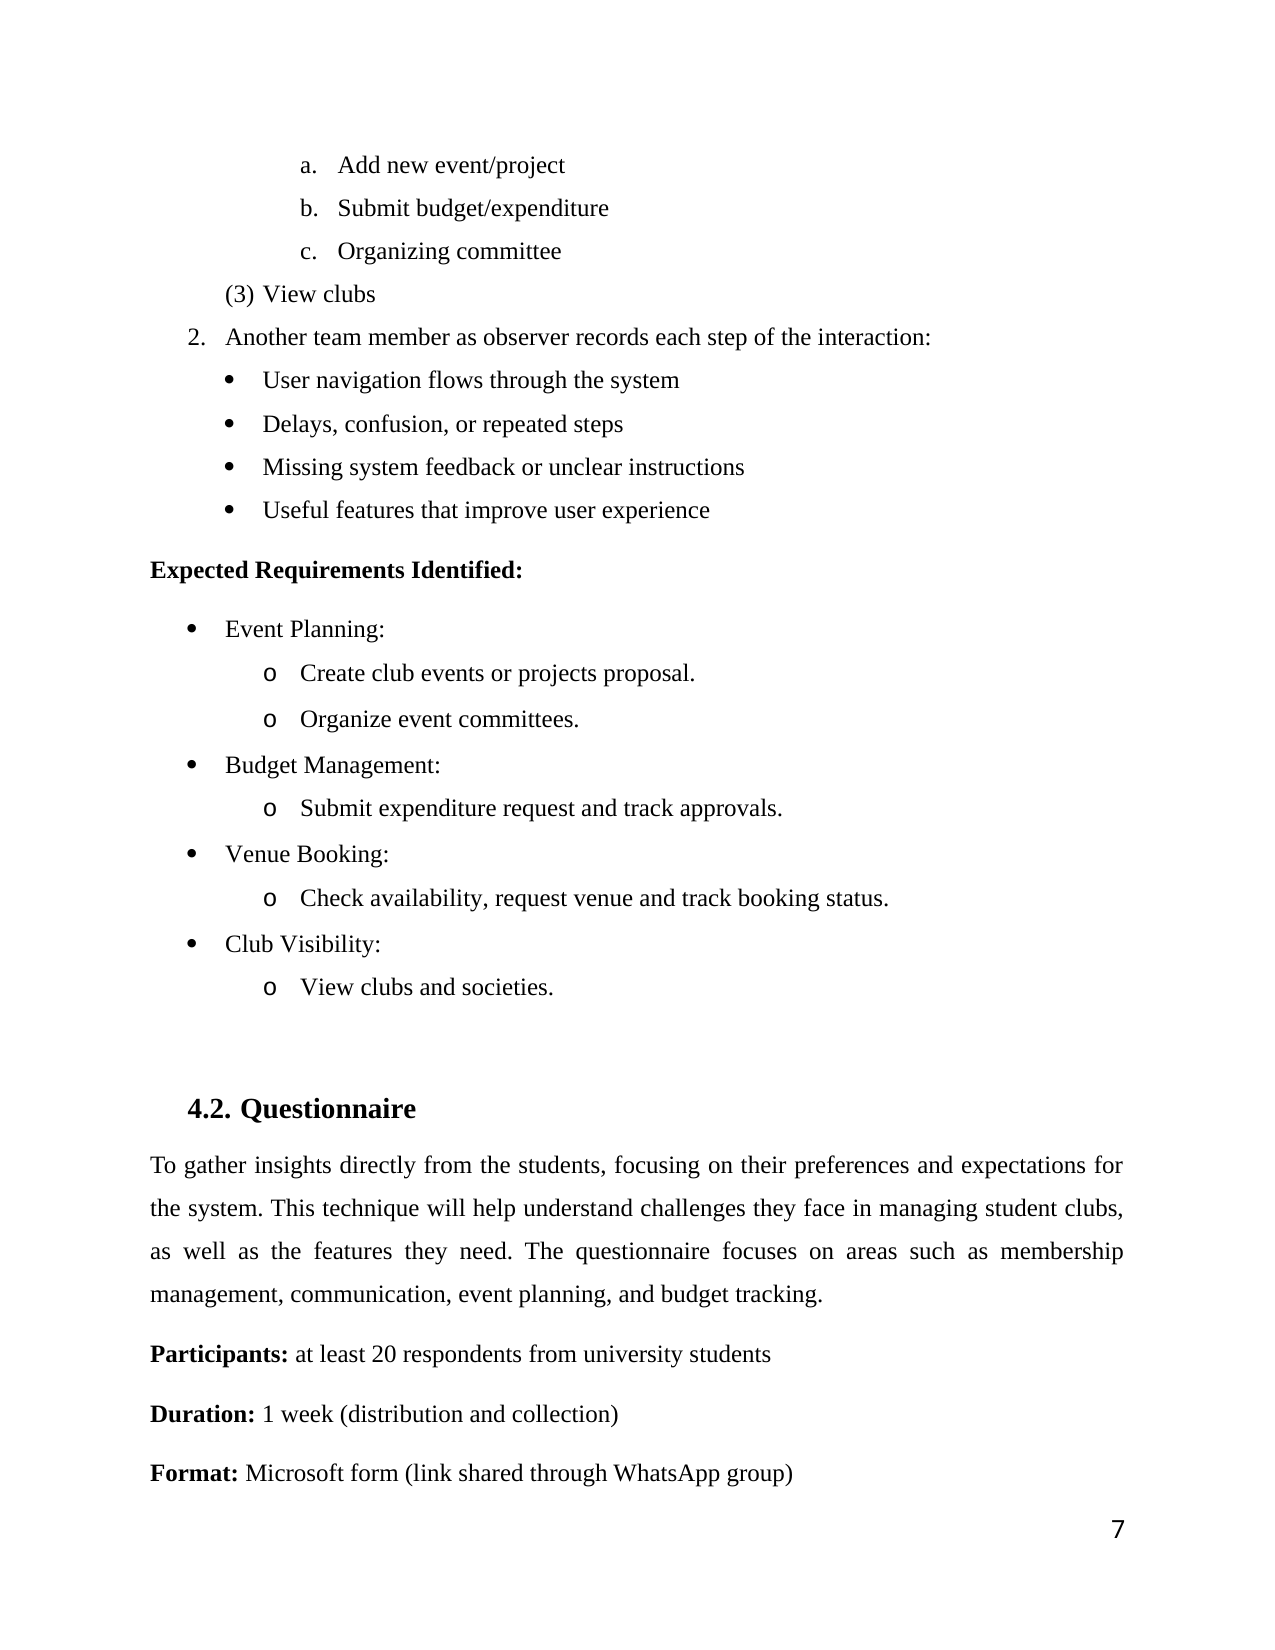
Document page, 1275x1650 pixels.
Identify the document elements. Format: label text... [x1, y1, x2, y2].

subtitle Questionnaire [187, 1091, 1125, 1125]
list Budget Management: [187, 750, 1125, 779]
list Another team member as observer records each step of the interaction: [187, 322, 1125, 351]
list Check availability, request venue and track booking status. [262, 883, 1125, 913]
list Add new event/project [300, 150, 1125, 179]
list Delays, confusion, or repeated steps [225, 409, 1125, 437]
text To gather insights directly from the students, focusing on their preferences and expectations for the system. This technique will help understand challenges they face in managing student clubs, as well as the features they need. The questionnaire focuses on areas such as membership management, communication, event planning, and budget tracking. [150, 1150, 1125, 1308]
list Organizing committee [300, 236, 1125, 265]
list Event Planning: [187, 614, 1125, 643]
list View clubs [225, 279, 1125, 308]
list Submit expenditure request and track approvals. [262, 793, 1125, 824]
text Duration: 1 week (distribution and collection) [150, 1399, 1125, 1427]
text Format: Microsoft form (link shared through WhatsApp group) [150, 1458, 1125, 1487]
list Organize event committees. [262, 704, 1125, 735]
list Club Visibility: [187, 929, 1125, 958]
text Participants: at least 20 respondents from university students [150, 1339, 1125, 1368]
list Useful features that improve user experience [225, 495, 1125, 524]
list View clubs and societies. [262, 972, 1125, 1003]
text Expected Requirements Identified: [150, 555, 1125, 583]
list Missing system feedback or unclear instructions [225, 452, 1125, 481]
list Create club events or projects proposal. [262, 658, 1125, 688]
list User navigation flows through the system [225, 366, 1125, 394]
list Venue Booking: [187, 839, 1125, 868]
list Submit budget/expenditure [300, 193, 1125, 222]
